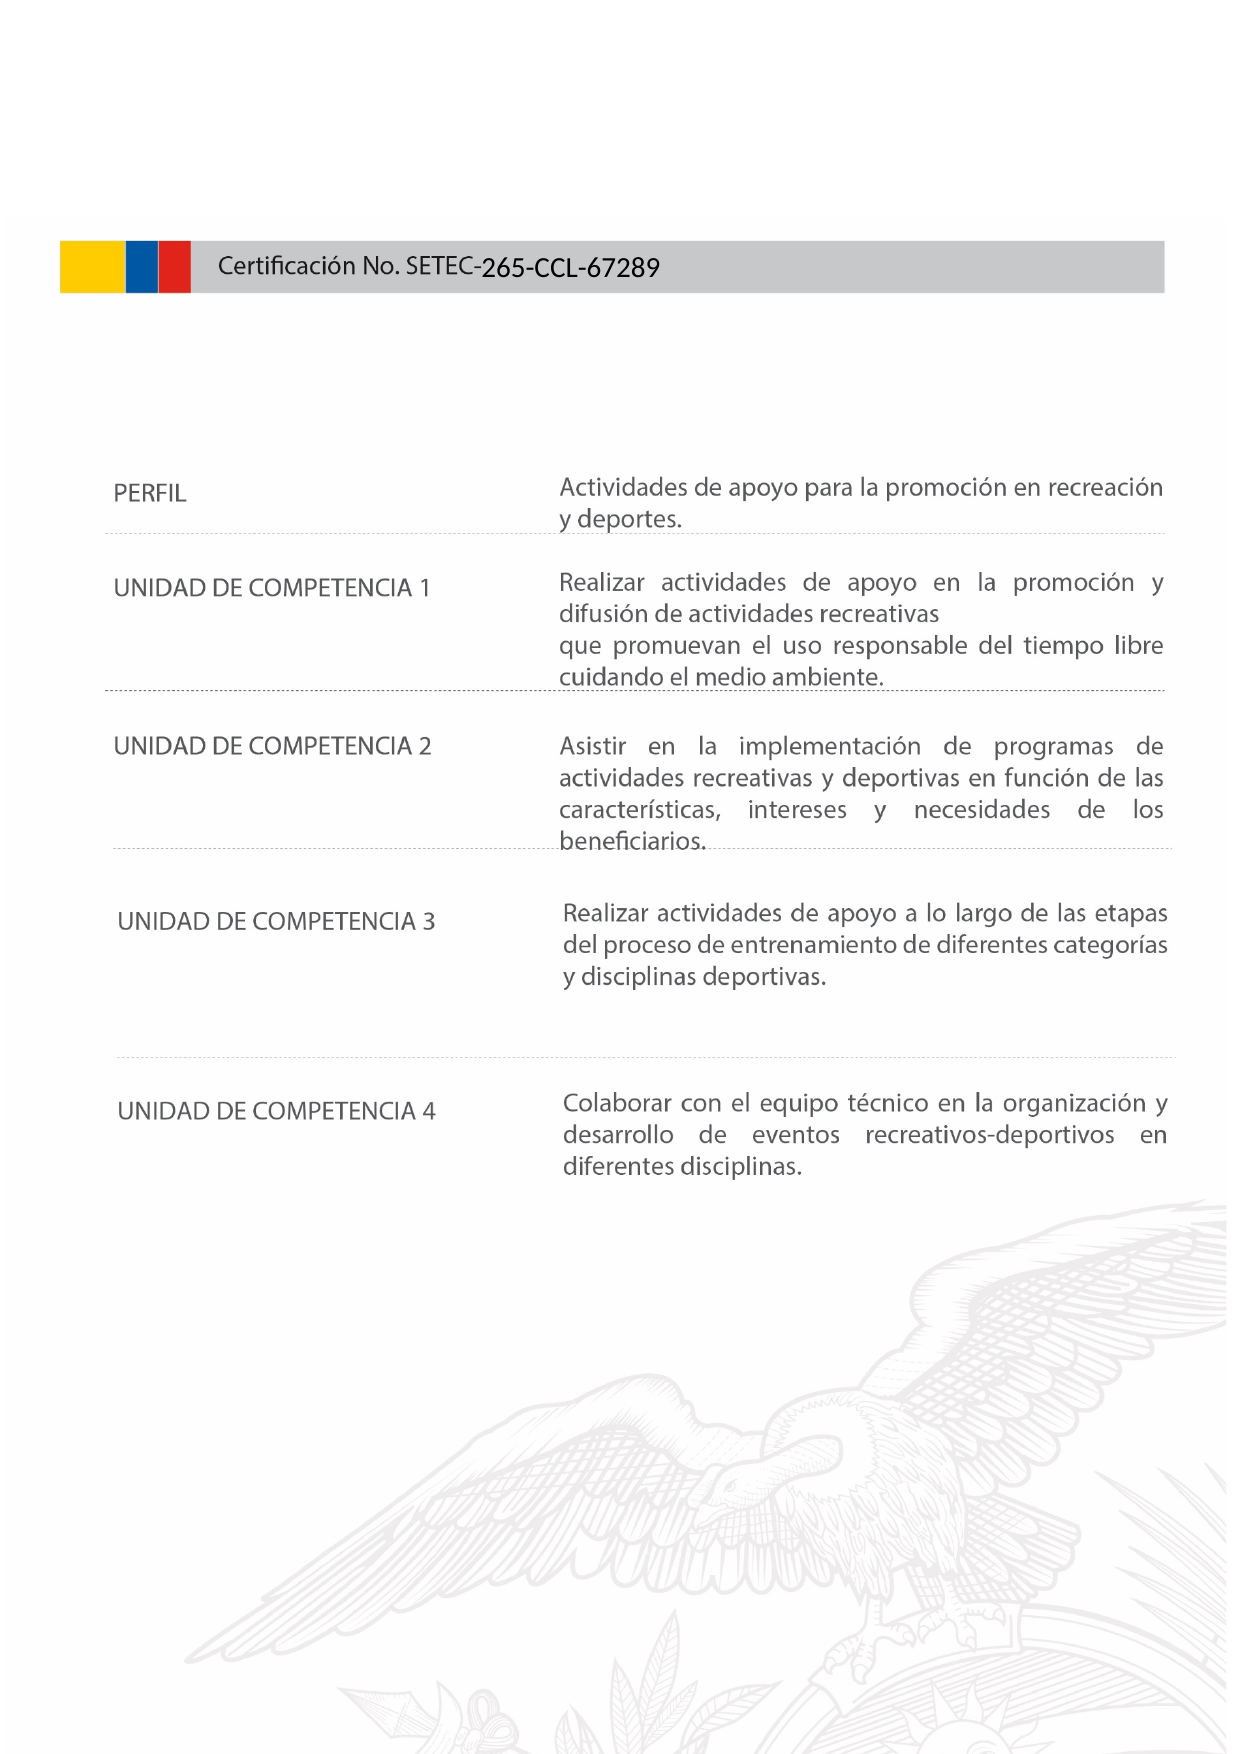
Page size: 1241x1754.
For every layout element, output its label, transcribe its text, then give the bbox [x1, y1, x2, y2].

text 265-CCL-67289 [0, 249, 1240, 285]
picture [4, 285, 1227, 1754]
picture [4, 217, 1227, 249]
